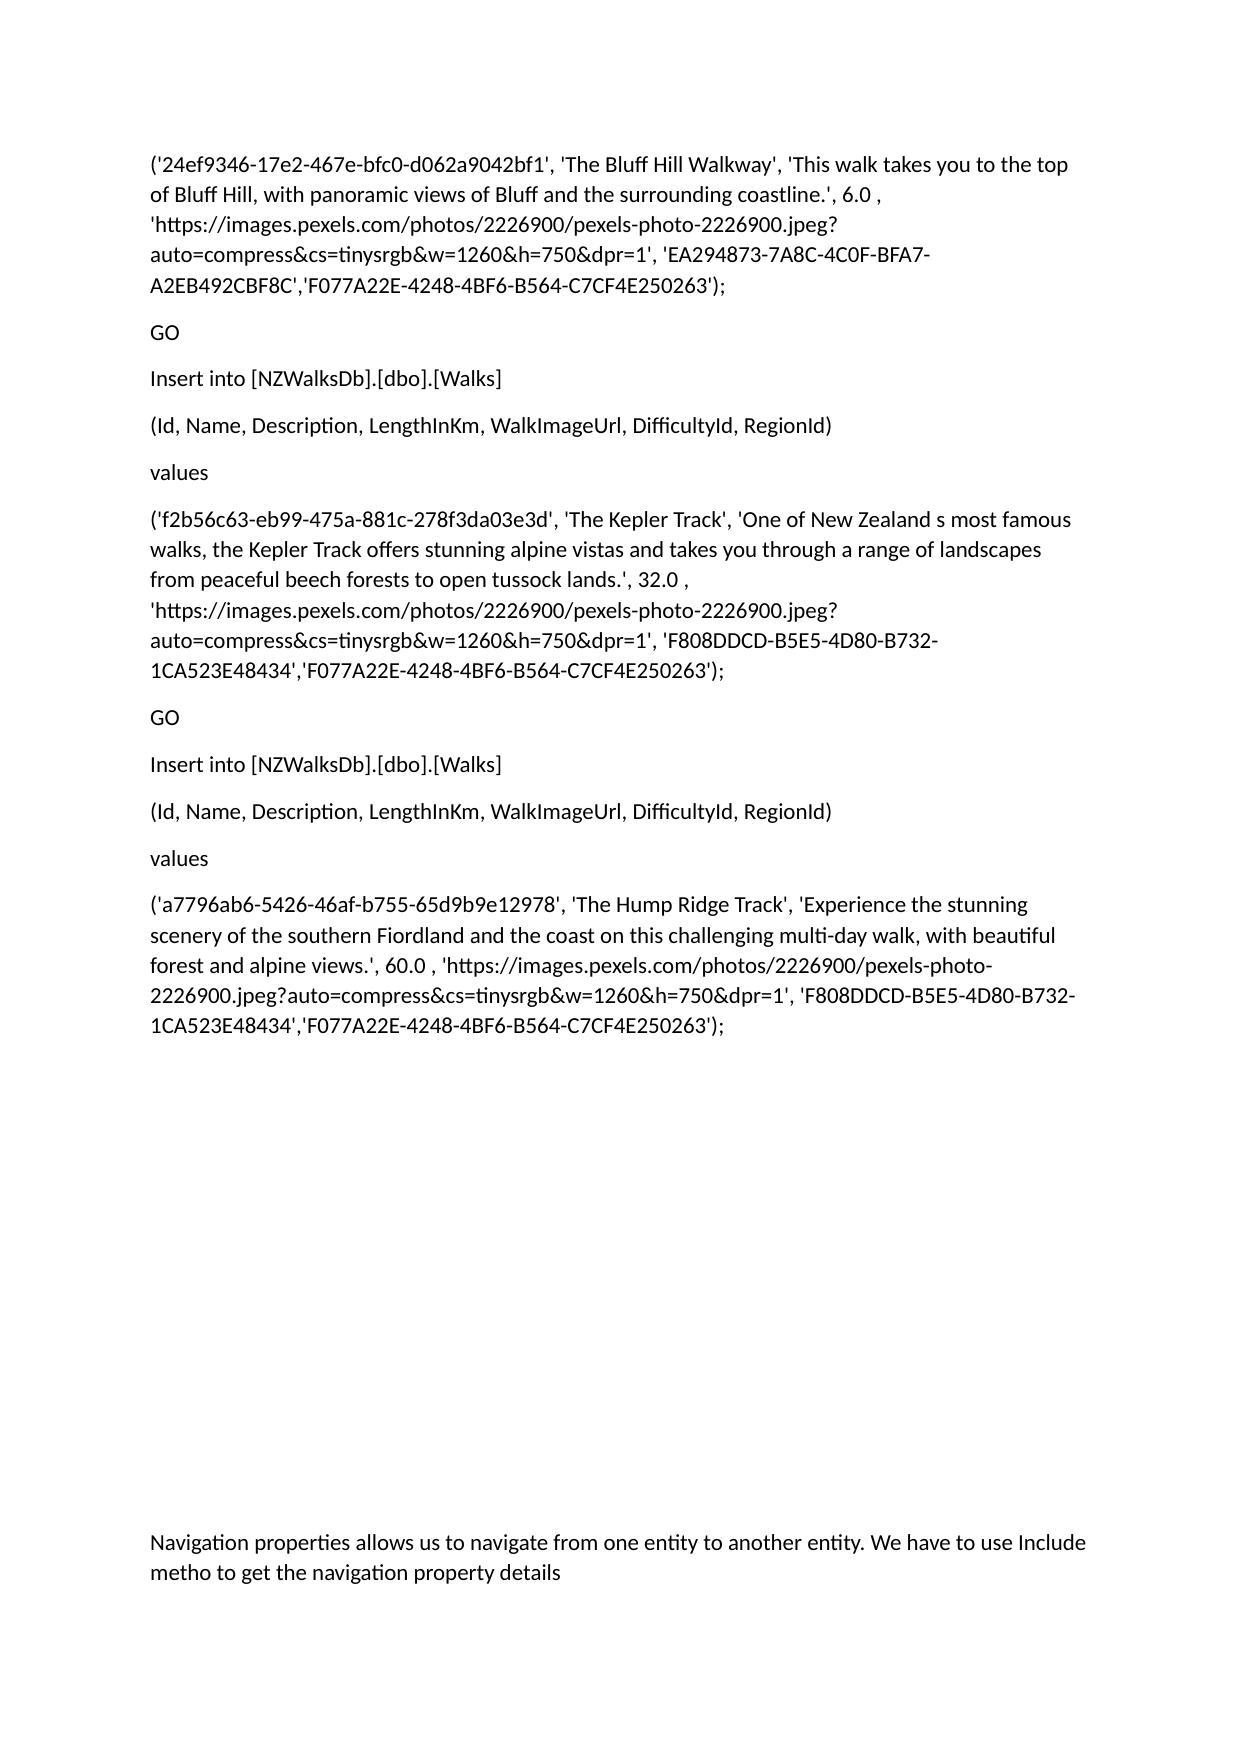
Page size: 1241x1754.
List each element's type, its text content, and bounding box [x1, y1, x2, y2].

text ('a7796ab6-5426-46af-b755-65d9b9e12978', 'The Hump Ridge Track', 'Experience the stunning scenery of the southern Fiordland and the coast on this challenging multi-day walk, with beautiful forest and alpine views.', 60.0 , 'https://images.pexels.com/photos/2226900/pexels-photo-2226900.jpeg?auto=compress&cs=tinysrgb&w=1260&h=750&dpr=1', 'F808DDCD-B5E5-4D80-B732-1CA523E48434','F077A22E-4248-4BF6-B564-C7CF4E250263'); [150, 891, 1090, 1039]
text values [150, 844, 1090, 872]
text (Id, Name, Description, LengthInKm, WalkImageUrl, DifficultyId, RegionId) [150, 411, 1090, 439]
text values [150, 458, 1090, 486]
text GO [150, 318, 1090, 346]
text Insert into [NZWalksDb].[dbo].[Walks] [150, 750, 1090, 778]
text GO [150, 703, 1090, 731]
text ('24ef9346-17e2-467e-bfc0-d062a9042bf1', 'The Bluff Hill Walkway', 'This walk takes you to the top of Bluff Hill, with panoramic views of Bluff and the surrounding coastline.', 6.0 , 'https://images.pexels.com/photos/2226900/pexels-photo-2226900.jpeg?auto=compress&cs=tinysrgb&w=1260&h=750&dpr=1', 'EA294873-7A8C-4C0F-BFA7-A2EB492CBF8C','F077A22E-4248-4BF6-B564-C7CF4E250263'); [150, 150, 1090, 299]
text Insert into [NZWalksDb].[dbo].[Walks] [150, 364, 1090, 393]
text (Id, Name, Description, LengthInKm, WalkImageUrl, DifficultyId, RegionId) [150, 797, 1090, 825]
text ('f2b56c63-eb99-475a-881c-278f3da03e3d', 'The Kepler Track', 'One of New Zealand s most famous walks, the Kepler Track offers stunning alpine vistas and takes you through a range of landscapes from peaceful beech forests to open tussock lands.', 32.0 , 'https://images.pexels.com/photos/2226900/pexels-photo-2226900.jpeg?auto=compress&cs=tinysrgb&w=1260&h=750&dpr=1', 'F808DDCD-B5E5-4D80-B732-1CA523E48434','F077A22E-4248-4BF6-B564-C7CF4E250263'); [150, 505, 1090, 684]
